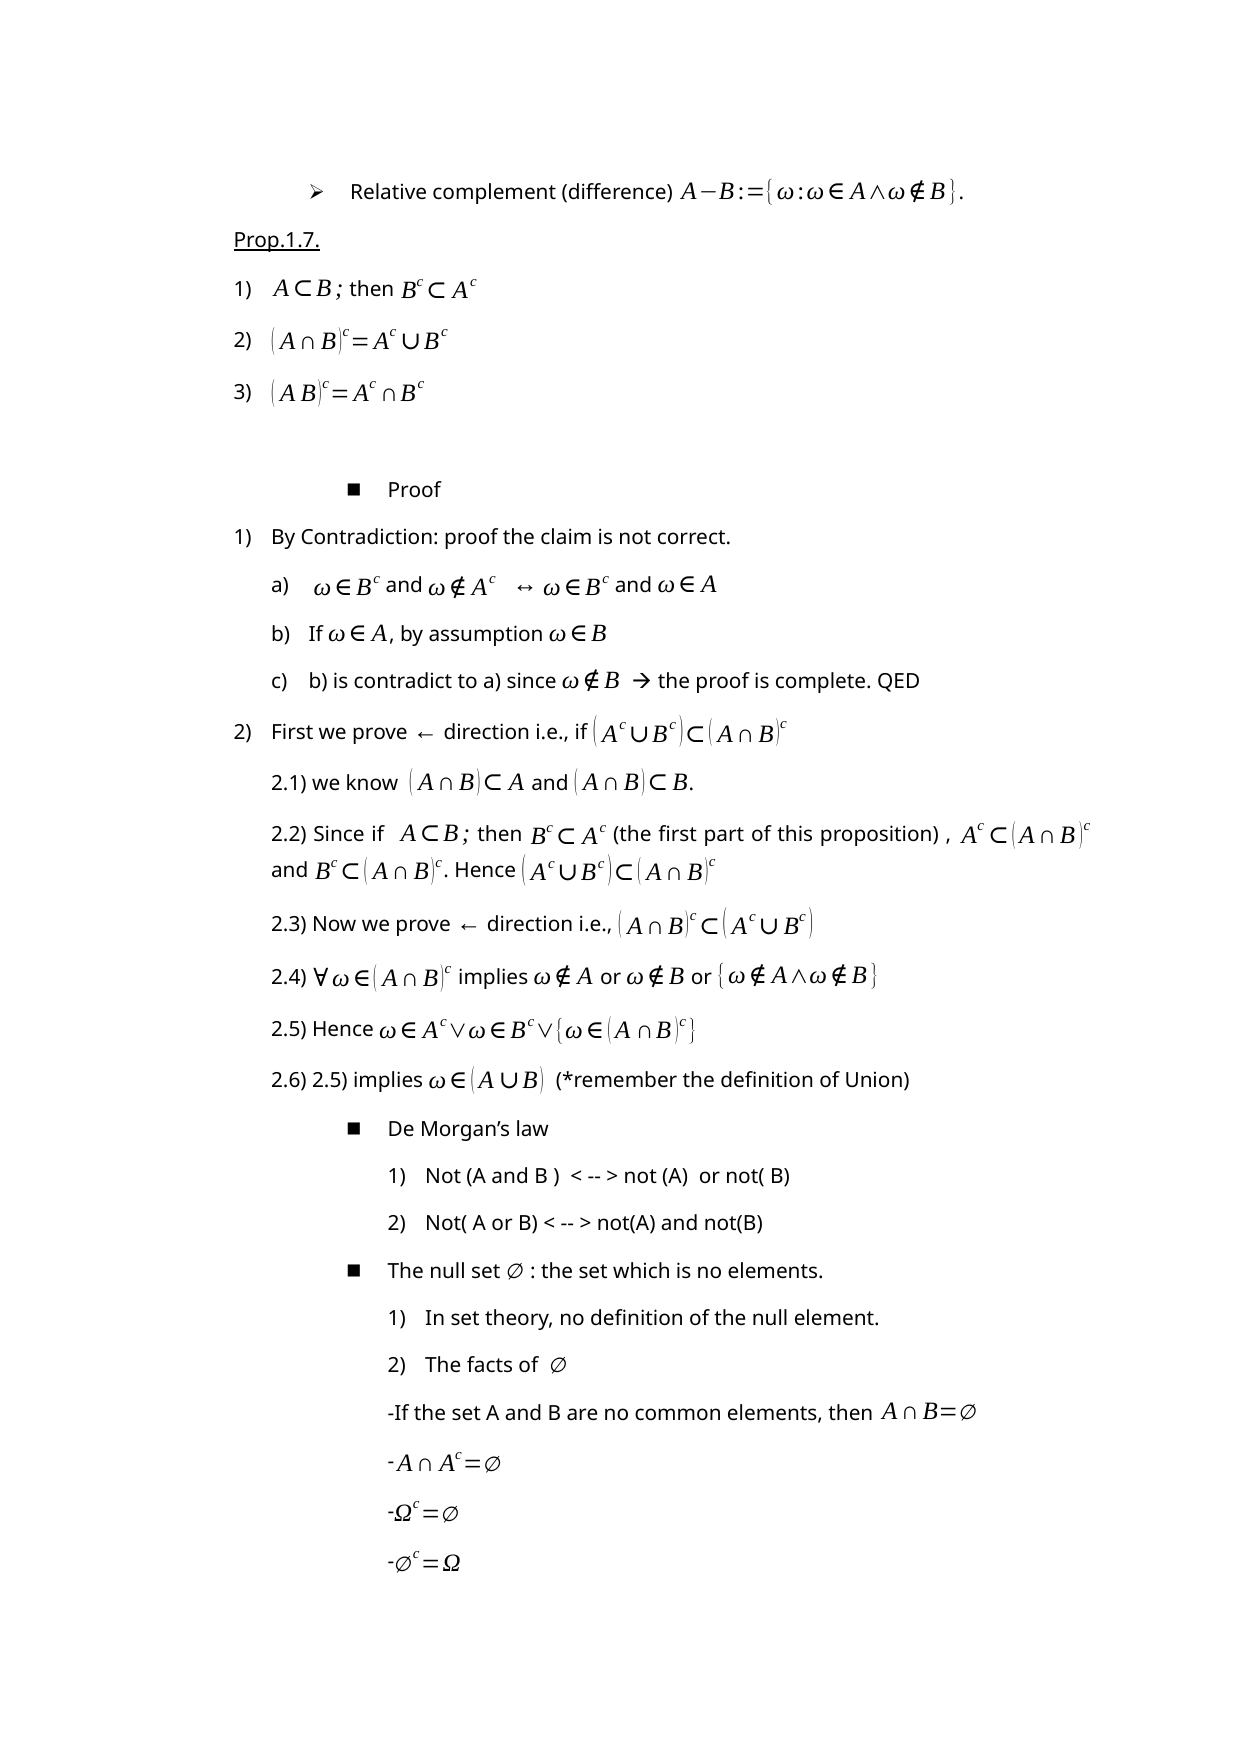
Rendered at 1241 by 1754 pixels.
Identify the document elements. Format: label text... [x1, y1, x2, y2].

list The facts of [387, 1350, 1090, 1379]
list Relative complement (difference) . [308, 177, 1090, 206]
text -If the set A and B are no common elements, then [387, 1398, 1090, 1426]
list Not (A and B ) < -- > not (A) or not( B) [387, 1161, 1090, 1190]
list 2.1) we know and . [271, 767, 1090, 798]
list b) is contradict to a) since the proof is complete. QED [271, 667, 1090, 695]
list If , by assumption [271, 619, 1090, 648]
text Prop.1.7. [233, 225, 1090, 253]
list 2.4) implies or or [271, 959, 1090, 993]
text - [387, 1495, 1090, 1526]
list The null set : the set which is no elements. [346, 1256, 1090, 1284]
list In set theory, no definition of the null element. [387, 1303, 1090, 1332]
list Proof [346, 475, 1090, 503]
list By Contradiction: proof the claim is not correct. [233, 522, 1090, 550]
list 2.6) 2.5) implies (*remember the definition of Union) [271, 1064, 1090, 1095]
list De Morgan’s law [346, 1114, 1090, 1142]
list and and [271, 569, 1090, 600]
list 2.3) Now we prove direction i.e., [271, 906, 1090, 941]
list First we prove direction i.e., if [233, 714, 1090, 748]
list Not( A or B) < -- > not(A) and not(B) [387, 1208, 1090, 1237]
text - [387, 1545, 1090, 1576]
list 2.5) Hence [271, 1012, 1090, 1046]
text - [387, 1445, 1090, 1476]
list 2.2) Since if then (the first part of this proposition) , and . Hence [271, 817, 1090, 887]
list then [233, 272, 1090, 303]
